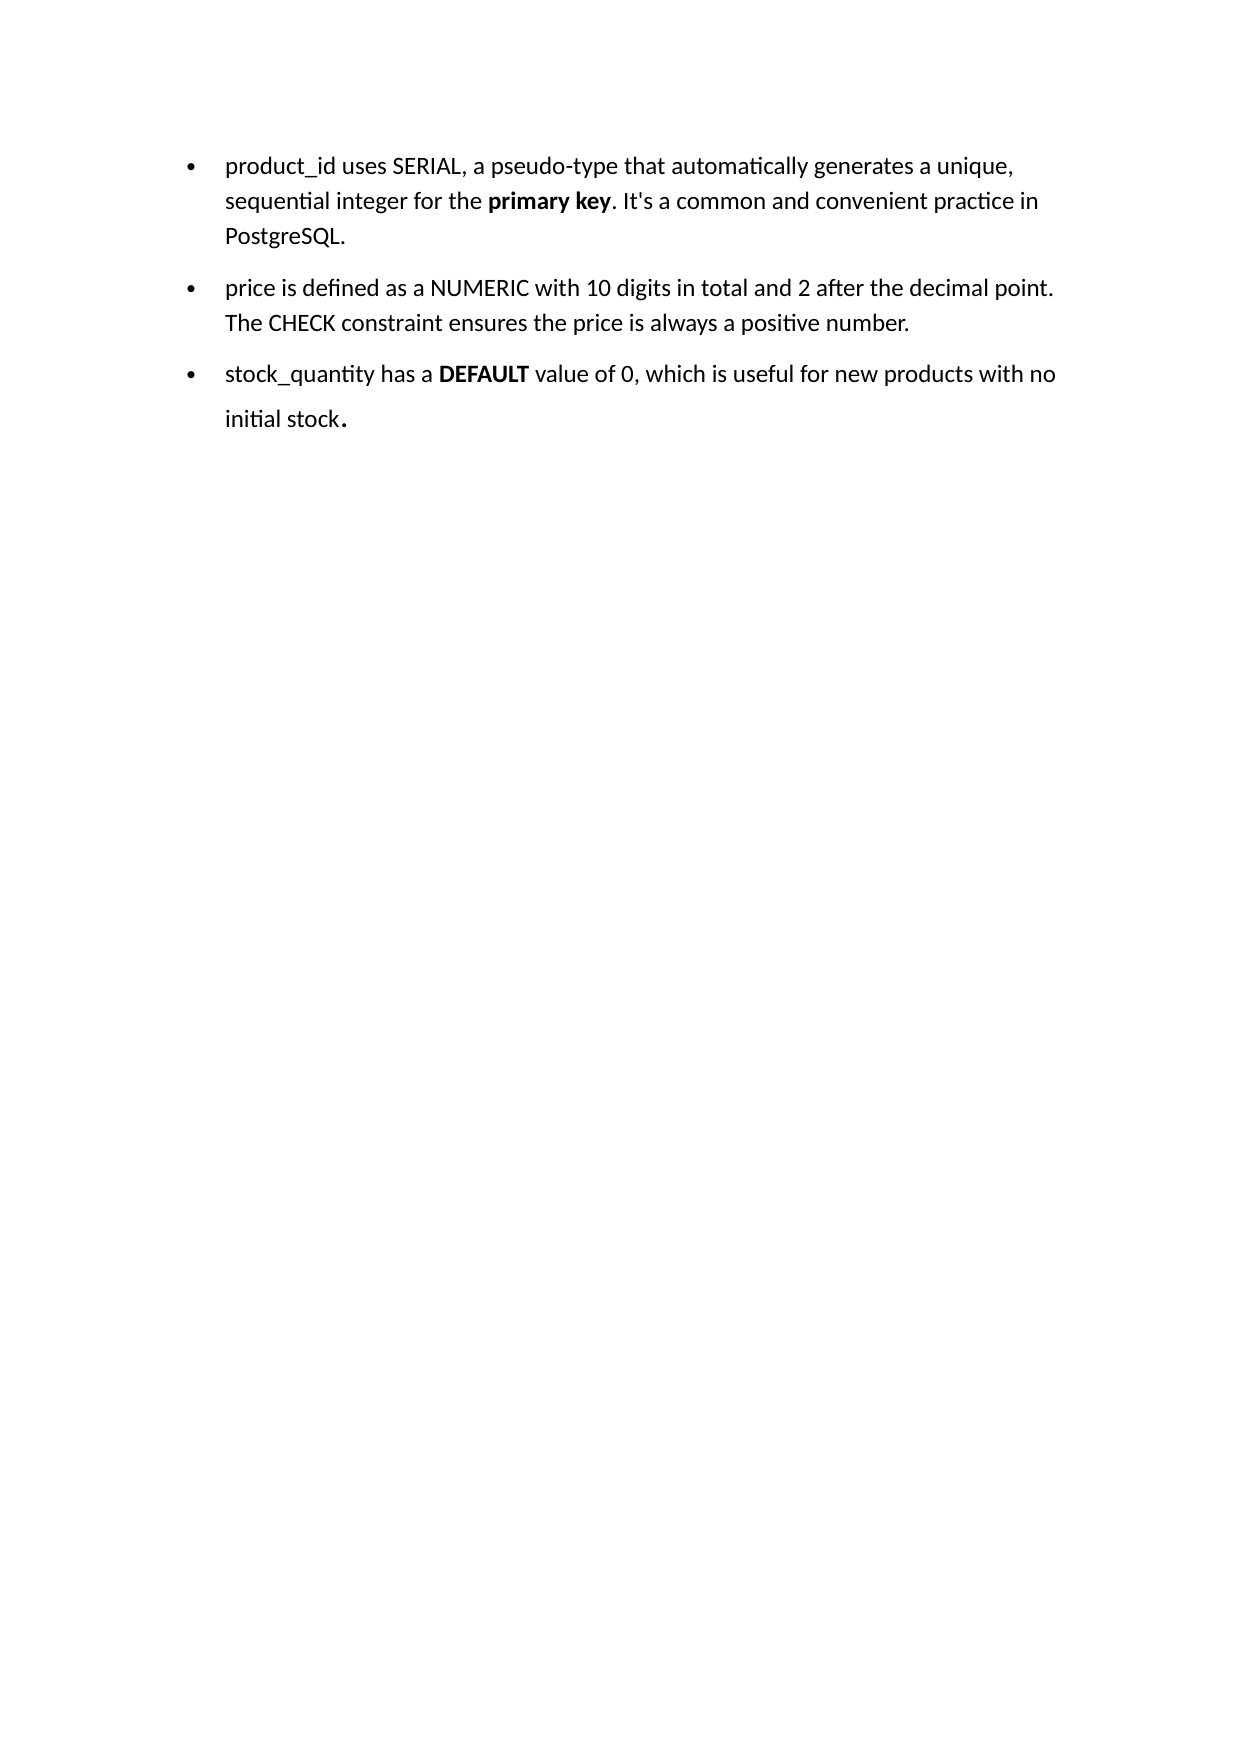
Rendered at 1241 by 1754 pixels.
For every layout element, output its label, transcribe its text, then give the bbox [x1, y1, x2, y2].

list product_id uses SERIAL, a pseudo-type that automatically generates a unique, sequential integer for the primary key. It's a common and convenient practice in PostgreSQL. [187, 150, 1090, 251]
list stock_quantity has a DEFAULT value of 0, which is useful for new products with no initial stock. [187, 358, 1090, 436]
list price is defined as a NUMERIC with 10 digits in total and 2 after the decimal point. The CHECK constraint ensures the price is always a positive number. [187, 272, 1090, 337]
